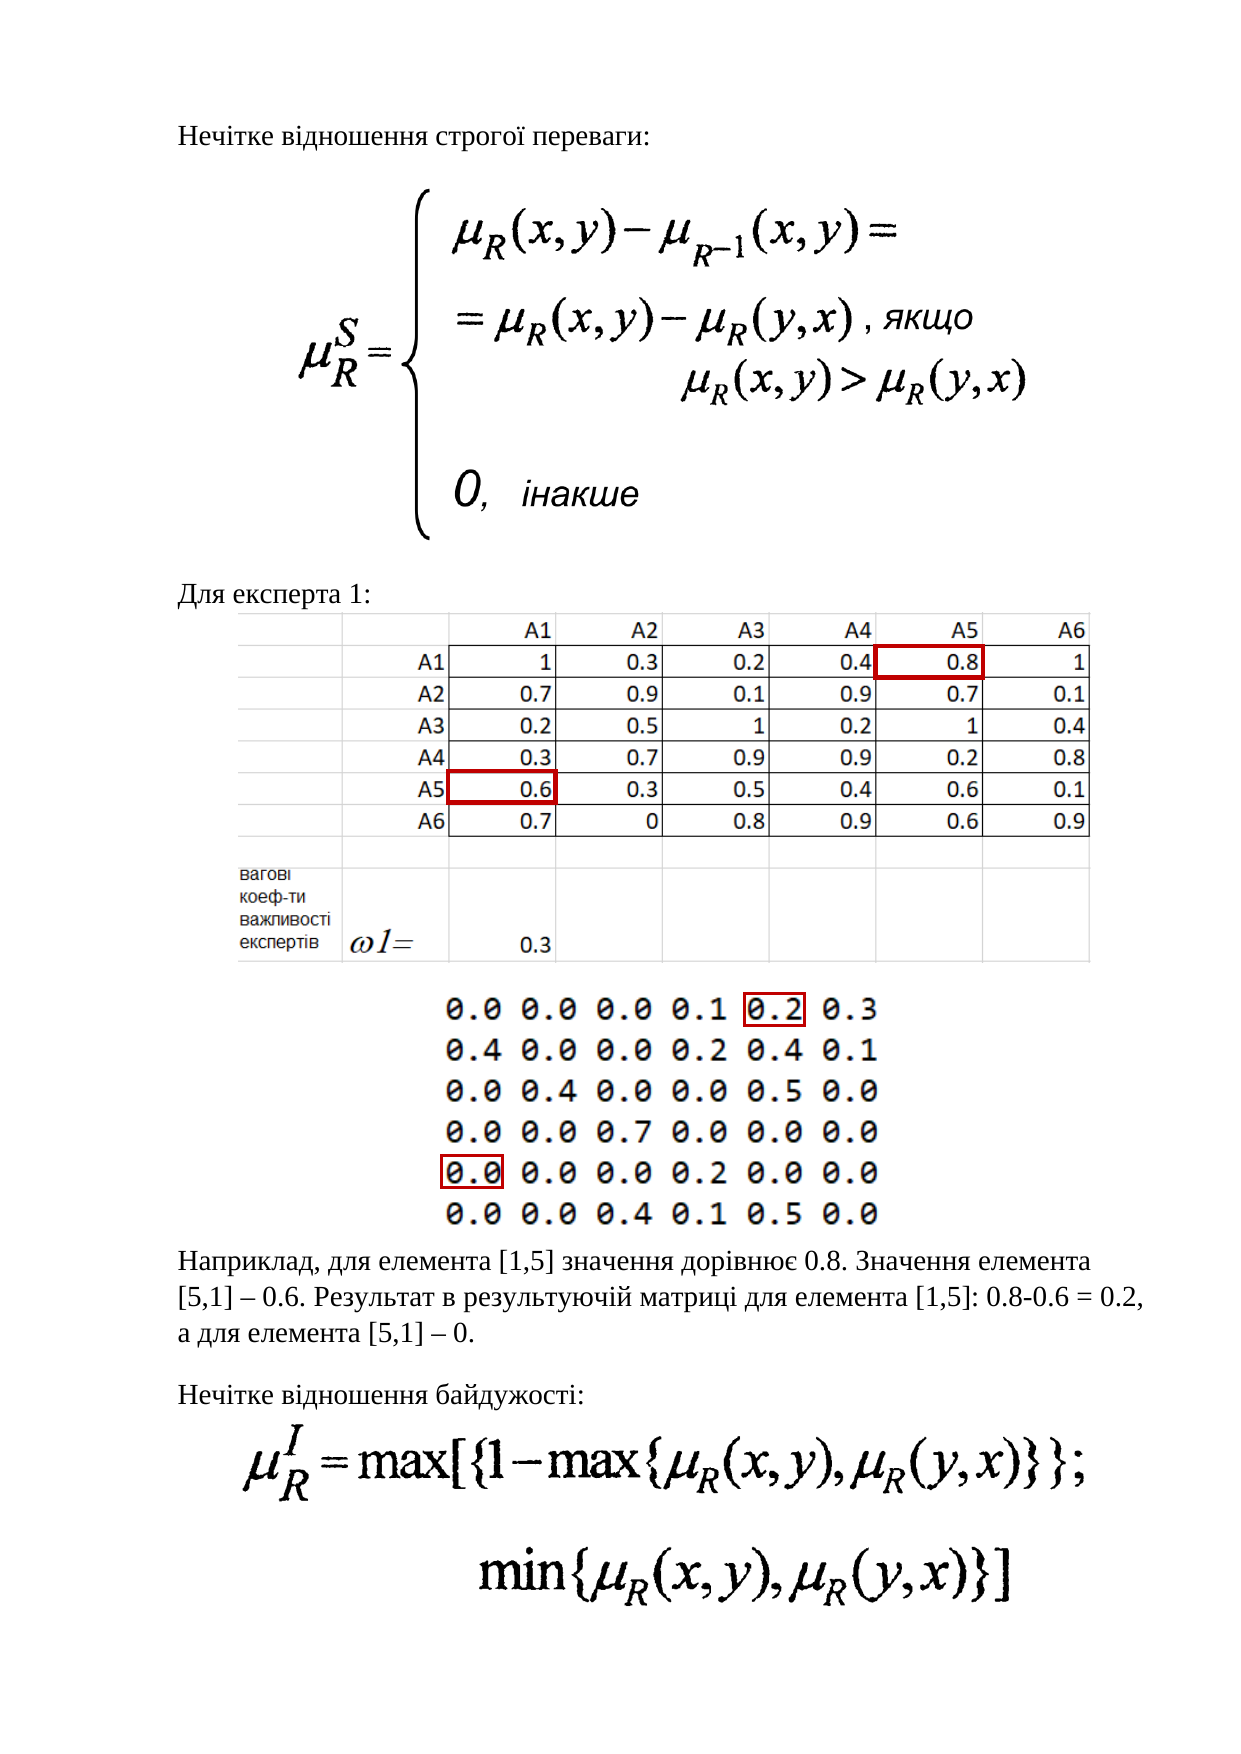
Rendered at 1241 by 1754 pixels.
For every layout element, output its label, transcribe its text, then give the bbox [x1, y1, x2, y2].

text Нечітке відношення байдужості: [177, 1377, 1152, 1410]
text Нечітке відношення строгої переваги: [177, 118, 1152, 152]
picture [430, 990, 898, 1242]
text Для експерта 1: [177, 576, 1152, 609]
picture [238, 612, 1091, 963]
picture [231, 1412, 1098, 1617]
text Наприклад, для елемента [1,5] значення дорівнює 0.8. Значення елемента [5,1] – 0.6. Результат в результуючій матриці для елемента [1,5]: 0.8-0.6 = 0.2, а для елемента [5,1] – 0. [177, 1243, 1152, 1349]
picture [297, 179, 1032, 549]
